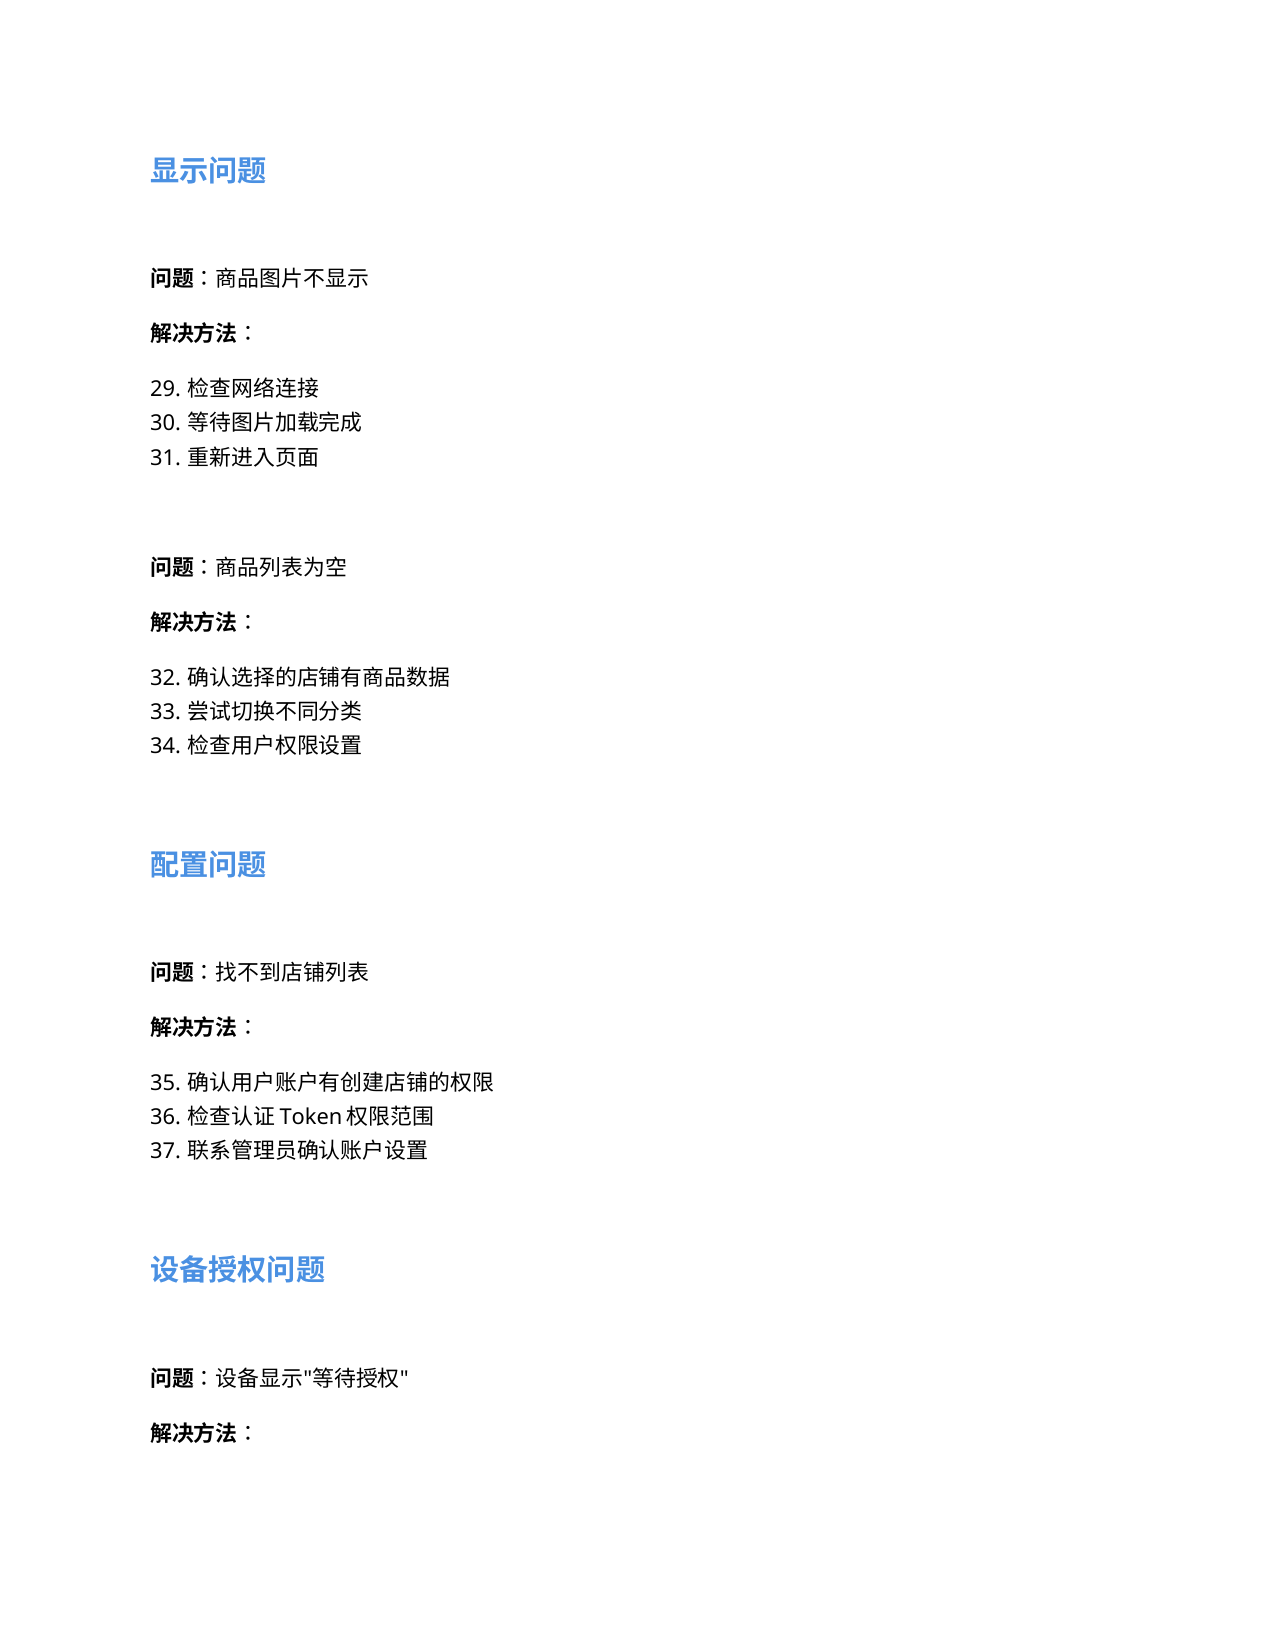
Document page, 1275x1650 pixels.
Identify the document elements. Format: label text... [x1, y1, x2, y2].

list 重新进入页面 [150, 441, 1125, 471]
text 解决方法： [150, 1418, 1125, 1447]
list 确认选择的店铺有商品数据 [150, 661, 1125, 691]
text 问题：找不到店铺列表 [150, 957, 1125, 987]
text 问题：设备显示"等待授权" [150, 1363, 1125, 1392]
list 等待图片加载完成 [150, 407, 1125, 437]
subtitle 设备授权问题 [150, 1249, 1125, 1289]
text 问题：商品列表为空 [150, 551, 1125, 581]
text 解决方法： [150, 606, 1125, 636]
text 解决方法： [150, 318, 1125, 348]
list 尝试切换不同分类 [150, 696, 1125, 725]
list 检查用户权限设置 [150, 730, 1125, 759]
list 检查网络连接 [150, 373, 1125, 403]
subtitle 配置问题 [150, 844, 1125, 884]
list 检查认证Token权限范围 [150, 1101, 1125, 1131]
text 解决方法： [150, 1012, 1125, 1042]
text 问题：商品图片不显示 [150, 263, 1125, 293]
list 联系管理员确认账户设置 [150, 1135, 1125, 1165]
subtitle 显示问题 [150, 150, 1125, 190]
list 确认用户账户有创建店铺的权限 [150, 1067, 1125, 1097]
